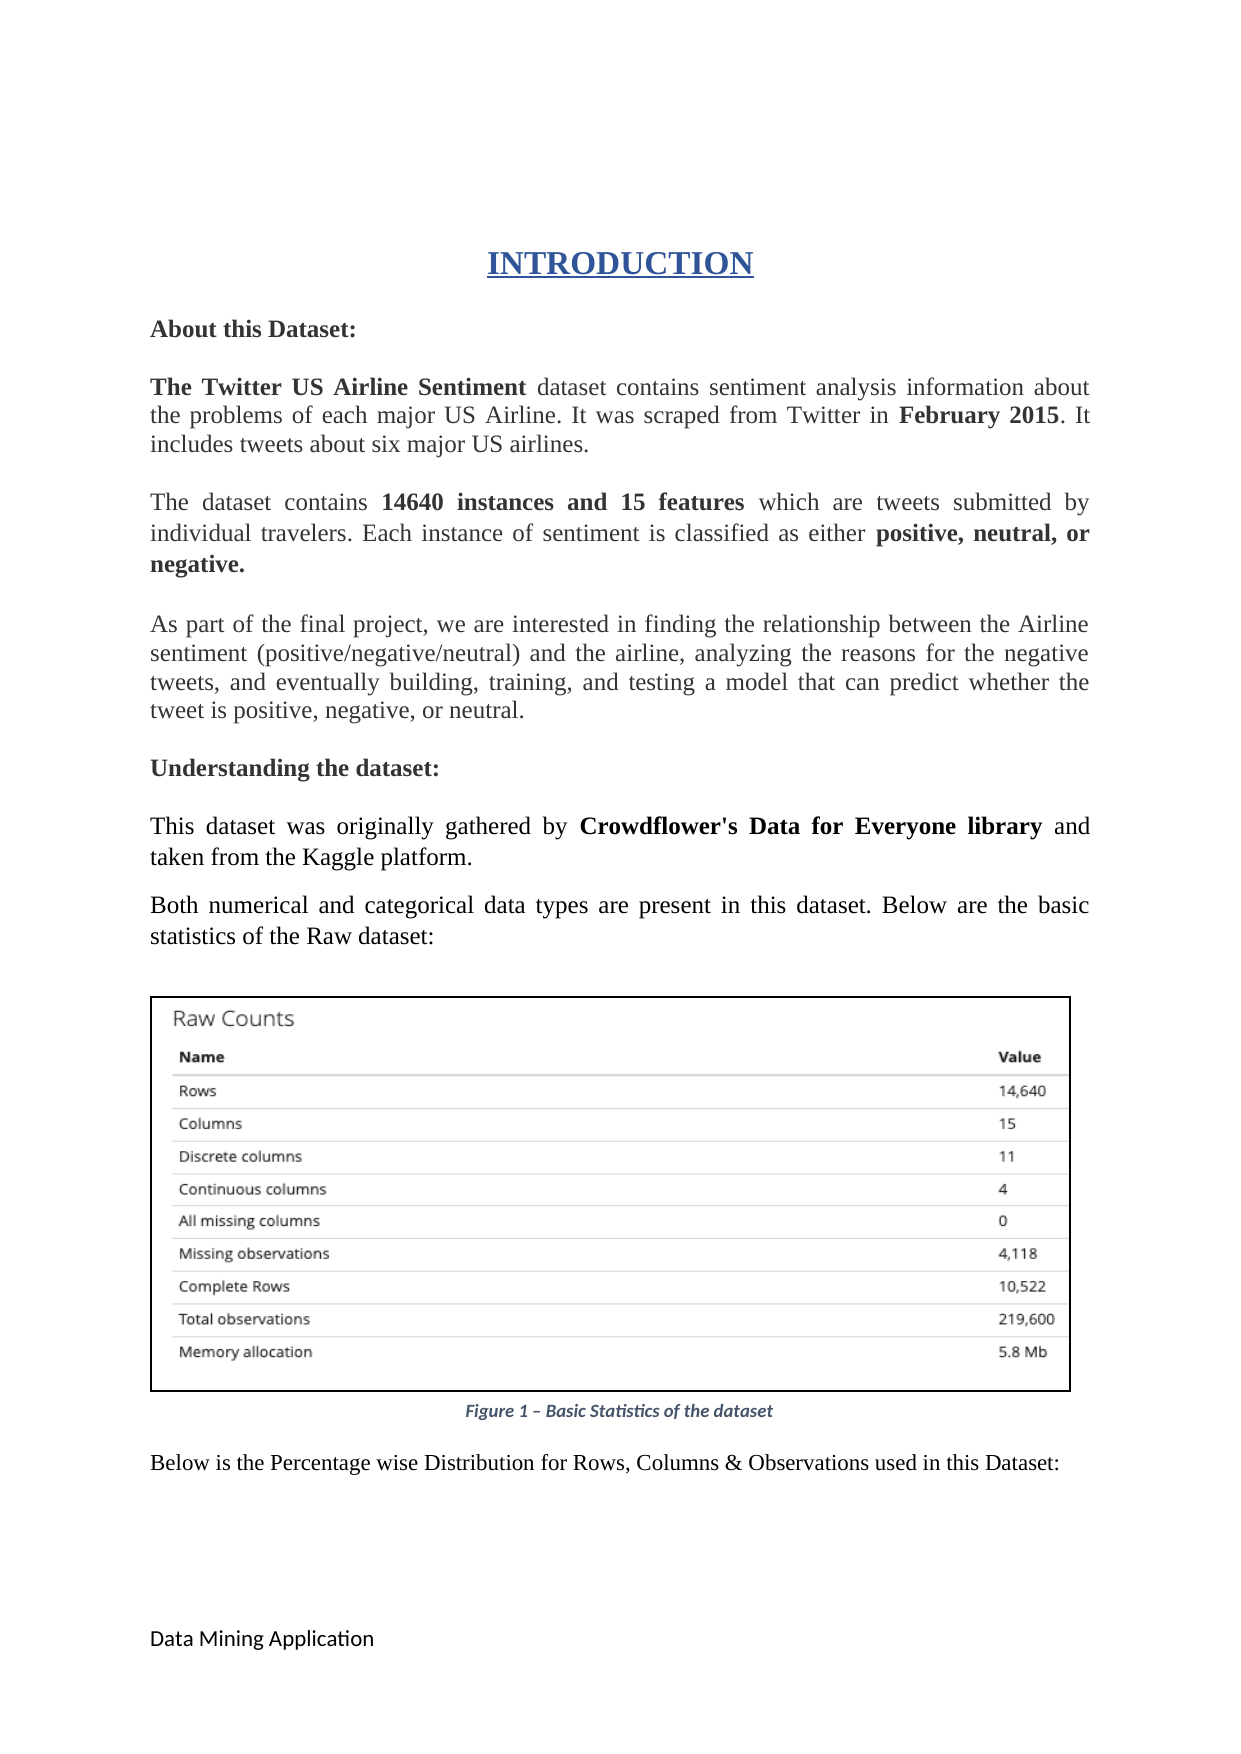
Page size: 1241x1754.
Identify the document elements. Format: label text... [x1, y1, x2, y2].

text The Twitter US Airline Sentiment dataset contains sentiment analysis information about the problems of each major US Airline. It was scraped from Twitter in February 2015. It includes tweets about six major US airlines. [150, 372, 1090, 458]
text This dataset was originally gathered by Crowdflower's Data for Everyone library and taken from the Kaggle platform. [150, 811, 1090, 871]
text As part of the final project, we are interested in finding the relationship between the Airline sentiment (positive/negative/neutral) and the airline, analyzing the reasons for the negative tweets, and eventually building, training, and testing a model that can predict whether the tweet is positive, negative, or neutral. [150, 609, 1090, 724]
text The dataset contains 14640 instances and 15 features which are tweets submitted by individual travelers. Each instance of sentiment is classified as either positive, neutral, or negative. [150, 487, 1090, 578]
text Understanding the dataset: [150, 753, 1090, 782]
picture [152, 998, 1069, 1390]
text Figure 1 – Basic Statistics of the dataset [150, 1399, 1090, 1422]
text About this Dataset: [150, 314, 1090, 342]
text INTRODUCTION [150, 243, 1090, 281]
text Below is the Percentage wise Distribution for Rows, Columns & Observations used in this Dataset: [150, 1449, 1090, 1475]
text Both numerical and categorical data types are present in this dataset. Below are the basic statistics of the Raw dataset: [150, 890, 1090, 950]
